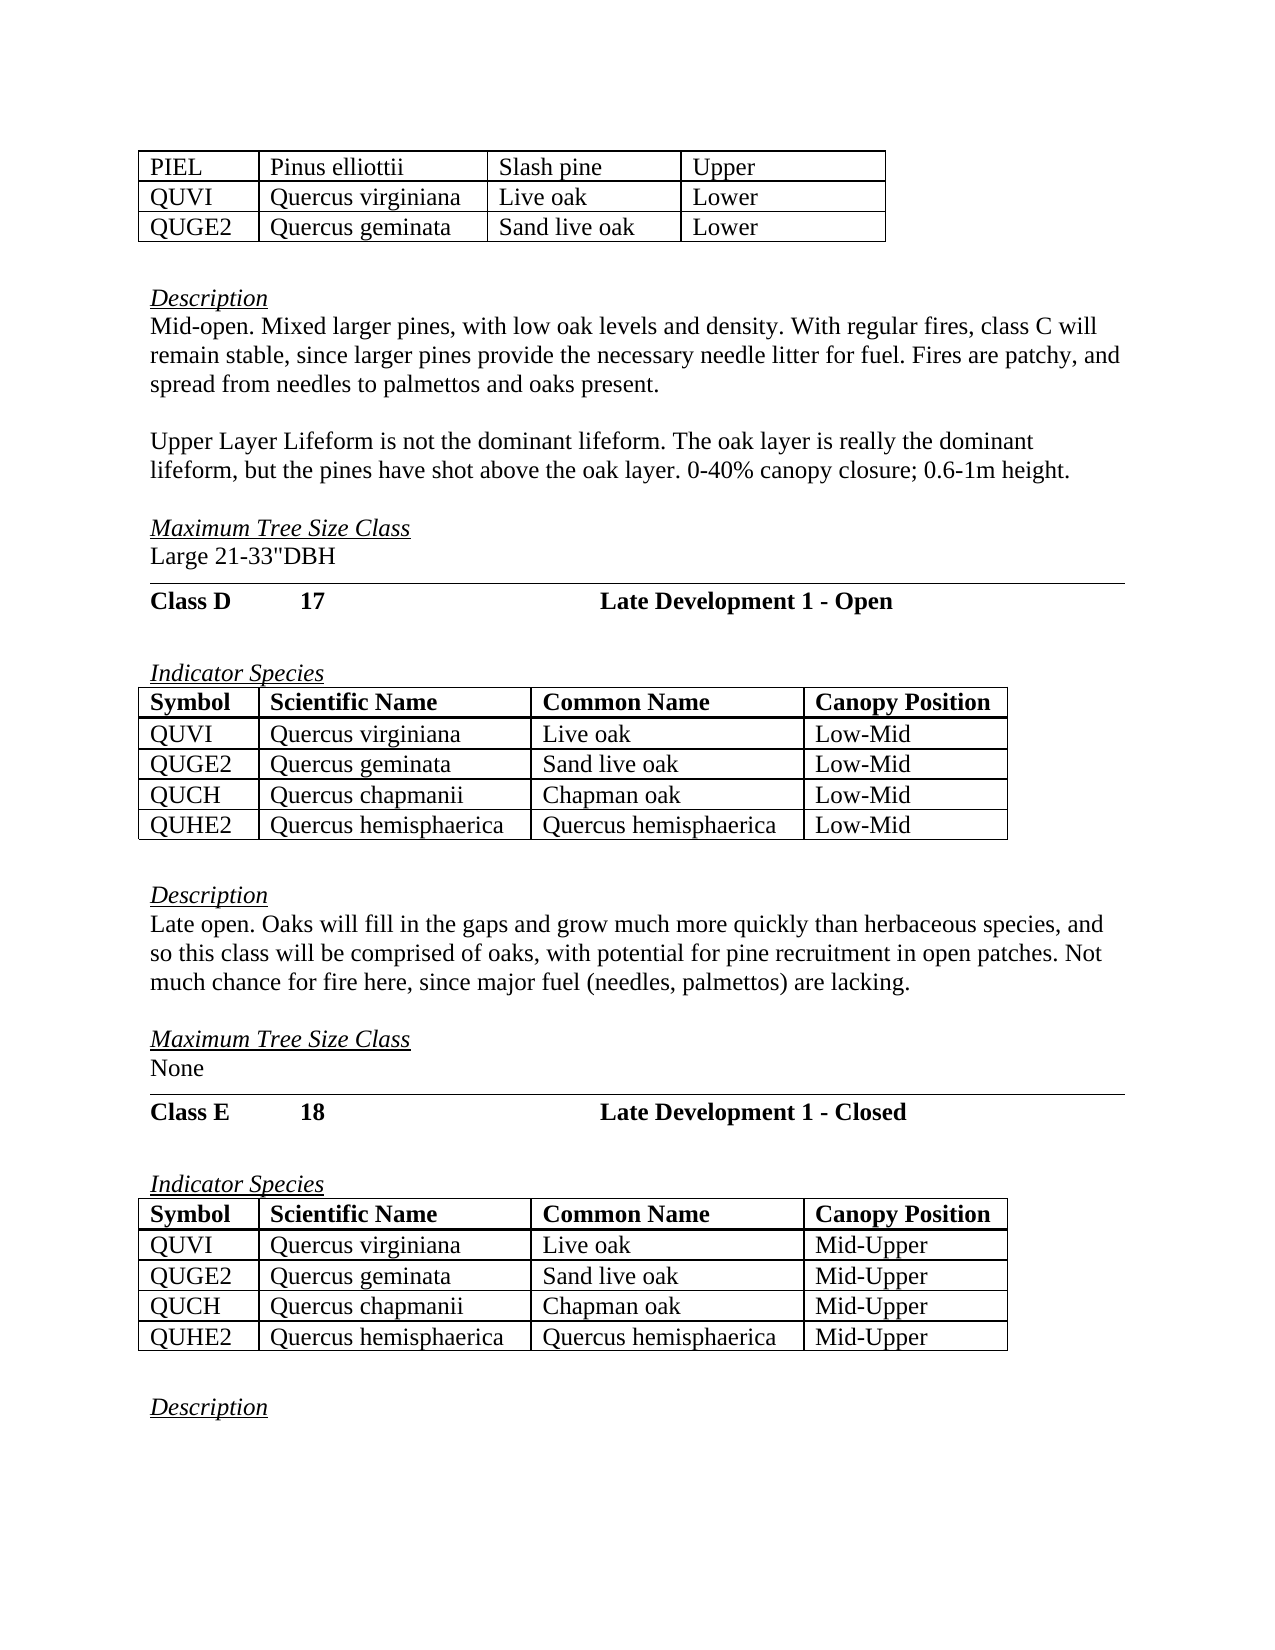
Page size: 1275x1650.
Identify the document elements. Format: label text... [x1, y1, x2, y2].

table_cell Quercus geminata [260, 750, 530, 778]
text Class D 17 Late Development 1 - Open [150, 584, 1125, 614]
table_cell Low-Mid [805, 719, 1007, 748]
table_cell Quercus chapmanii [260, 780, 530, 808]
text Mid-open. Mixed larger pines, with low oak levels and density. With regular fires, class C will remain stable, since larger pines provide the necessary needle litter for fuel. Fires are patchy, and spread from needles to palmettos and oaks present. [150, 311, 1125, 398]
text Maximum Tree Size ClassNone [150, 1024, 1125, 1082]
table_cell QUCH [139, 780, 258, 808]
table_cell Mid-Upper [805, 1231, 1007, 1259]
table_cell Quercus geminata [260, 1261, 530, 1290]
table_cell Quercus chapmanii [260, 1291, 530, 1320]
table_cell Low-Mid [805, 750, 1007, 778]
table_header Symbol [139, 1199, 258, 1227]
table_cell Chapman oak [532, 780, 803, 808]
table_cell QUHE2 [139, 1322, 258, 1350]
table_cell Low-Mid [805, 810, 1007, 839]
text Late open. Oaks will fill in the gaps and grow much more quickly than herbaceous species, and so this class will be comprised of oaks, with potential for pine recruitment in open patches. Not much chance for fire here, since major fuel (needles, palmettos) are lacking. [150, 909, 1125, 996]
table_cell QUVI [139, 1231, 258, 1259]
table_cell QUVI [139, 719, 258, 748]
table_cell QUVI [139, 182, 258, 211]
table_cell Sand live oak [532, 750, 803, 778]
text Indicator Species [150, 1169, 1125, 1198]
table_header Scientific Name [260, 1199, 530, 1227]
table_cell Sand live oak [488, 212, 680, 241]
text Indicator Species [150, 658, 1125, 687]
table_header Symbol [139, 688, 258, 716]
table_cell Pinus elliottii [260, 152, 487, 180]
table_cell Chapman oak [532, 1291, 803, 1320]
table_cell QUGE2 [139, 1261, 258, 1290]
table_cell Live oak [488, 182, 680, 211]
table_cell Mid-Upper [805, 1291, 1007, 1320]
text Class E 18 Late Development 1 - Closed [150, 1095, 1125, 1126]
text Upper Layer Lifeform is not the dominant lifeform. The oak layer is really the dominant lifeform, but the pines have shot above the oak layer. 0-40% canopy closure; 0.6-1m height. [150, 426, 1125, 484]
table_cell Upper [682, 152, 885, 180]
table_cell QUHE2 [139, 810, 258, 839]
table_cell QUGE2 [139, 212, 258, 241]
table_cell Quercus hemisphaerica [532, 1322, 803, 1350]
table_header Canopy Position [805, 688, 1007, 716]
table_header Scientific Name [260, 688, 530, 716]
table_cell Mid-Upper [805, 1261, 1007, 1290]
table_cell Mid-Upper [805, 1322, 1007, 1350]
table_cell Quercus virginiana [260, 719, 530, 748]
text Description [150, 1392, 1125, 1421]
table_header Canopy Position [805, 1199, 1007, 1227]
table_cell QUCH [139, 1291, 258, 1320]
table_cell Sand live oak [532, 1261, 803, 1290]
table_cell Live oak [532, 719, 803, 748]
table_cell Quercus virginiana [260, 182, 487, 211]
table_cell Quercus virginiana [260, 1231, 530, 1259]
table_cell Quercus geminata [260, 212, 487, 241]
table_cell Quercus hemisphaerica [260, 810, 530, 839]
table_cell QUGE2 [139, 750, 258, 778]
text Description [150, 283, 1125, 311]
table_cell Quercus hemisphaerica [532, 810, 803, 839]
text Description [150, 881, 1125, 909]
table_cell Live oak [532, 1231, 803, 1259]
table_cell Lower [682, 212, 885, 241]
table_cell PIEL [139, 152, 258, 180]
table_cell Low-Mid [805, 780, 1007, 808]
table_cell Slash pine [488, 152, 680, 180]
table_header Common Name [532, 688, 803, 716]
table_cell Lower [682, 182, 885, 211]
table_cell Quercus hemisphaerica [260, 1322, 530, 1350]
table_header Common Name [532, 1199, 803, 1227]
text Maximum Tree Size ClassLarge 21-33"DBH [150, 513, 1125, 570]
